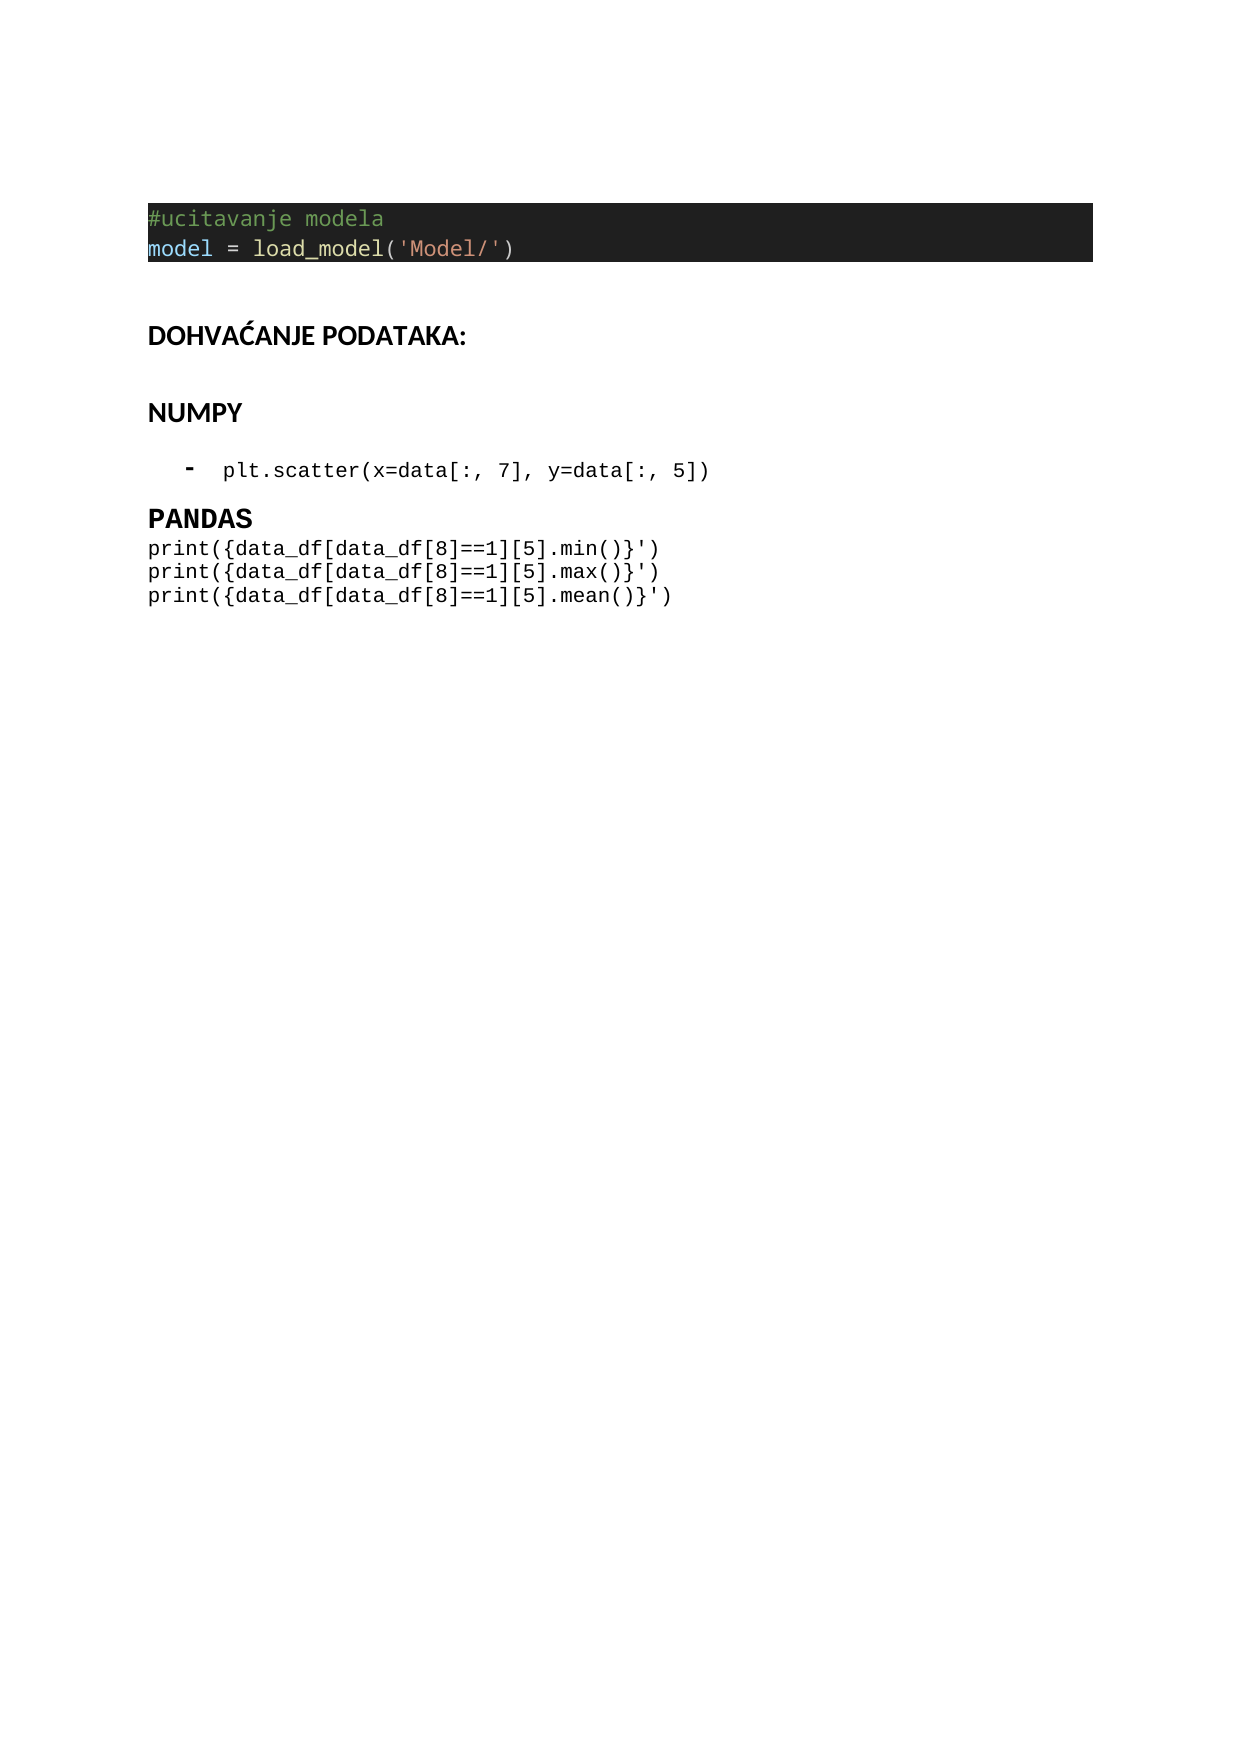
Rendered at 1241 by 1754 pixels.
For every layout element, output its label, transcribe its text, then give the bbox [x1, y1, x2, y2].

text model = load_model('Model/') [148, 232, 1093, 262]
text #ucitavanje modela [148, 203, 1093, 232]
text print({data_df[data_df[8]==1][5].max()}') [148, 561, 1093, 585]
text PANDAS print({data_df[data_df[8]==1][5].min()}') [148, 504, 1093, 561]
list plt.scatter(x=data[:, 7], y=data[:, 5]) [185, 449, 1093, 485]
text DOHVAĆANJE PODATAKA: NUMPY [148, 317, 1093, 430]
text print({data_df[data_df[8]==1][5].mean()}') [148, 585, 1093, 608]
